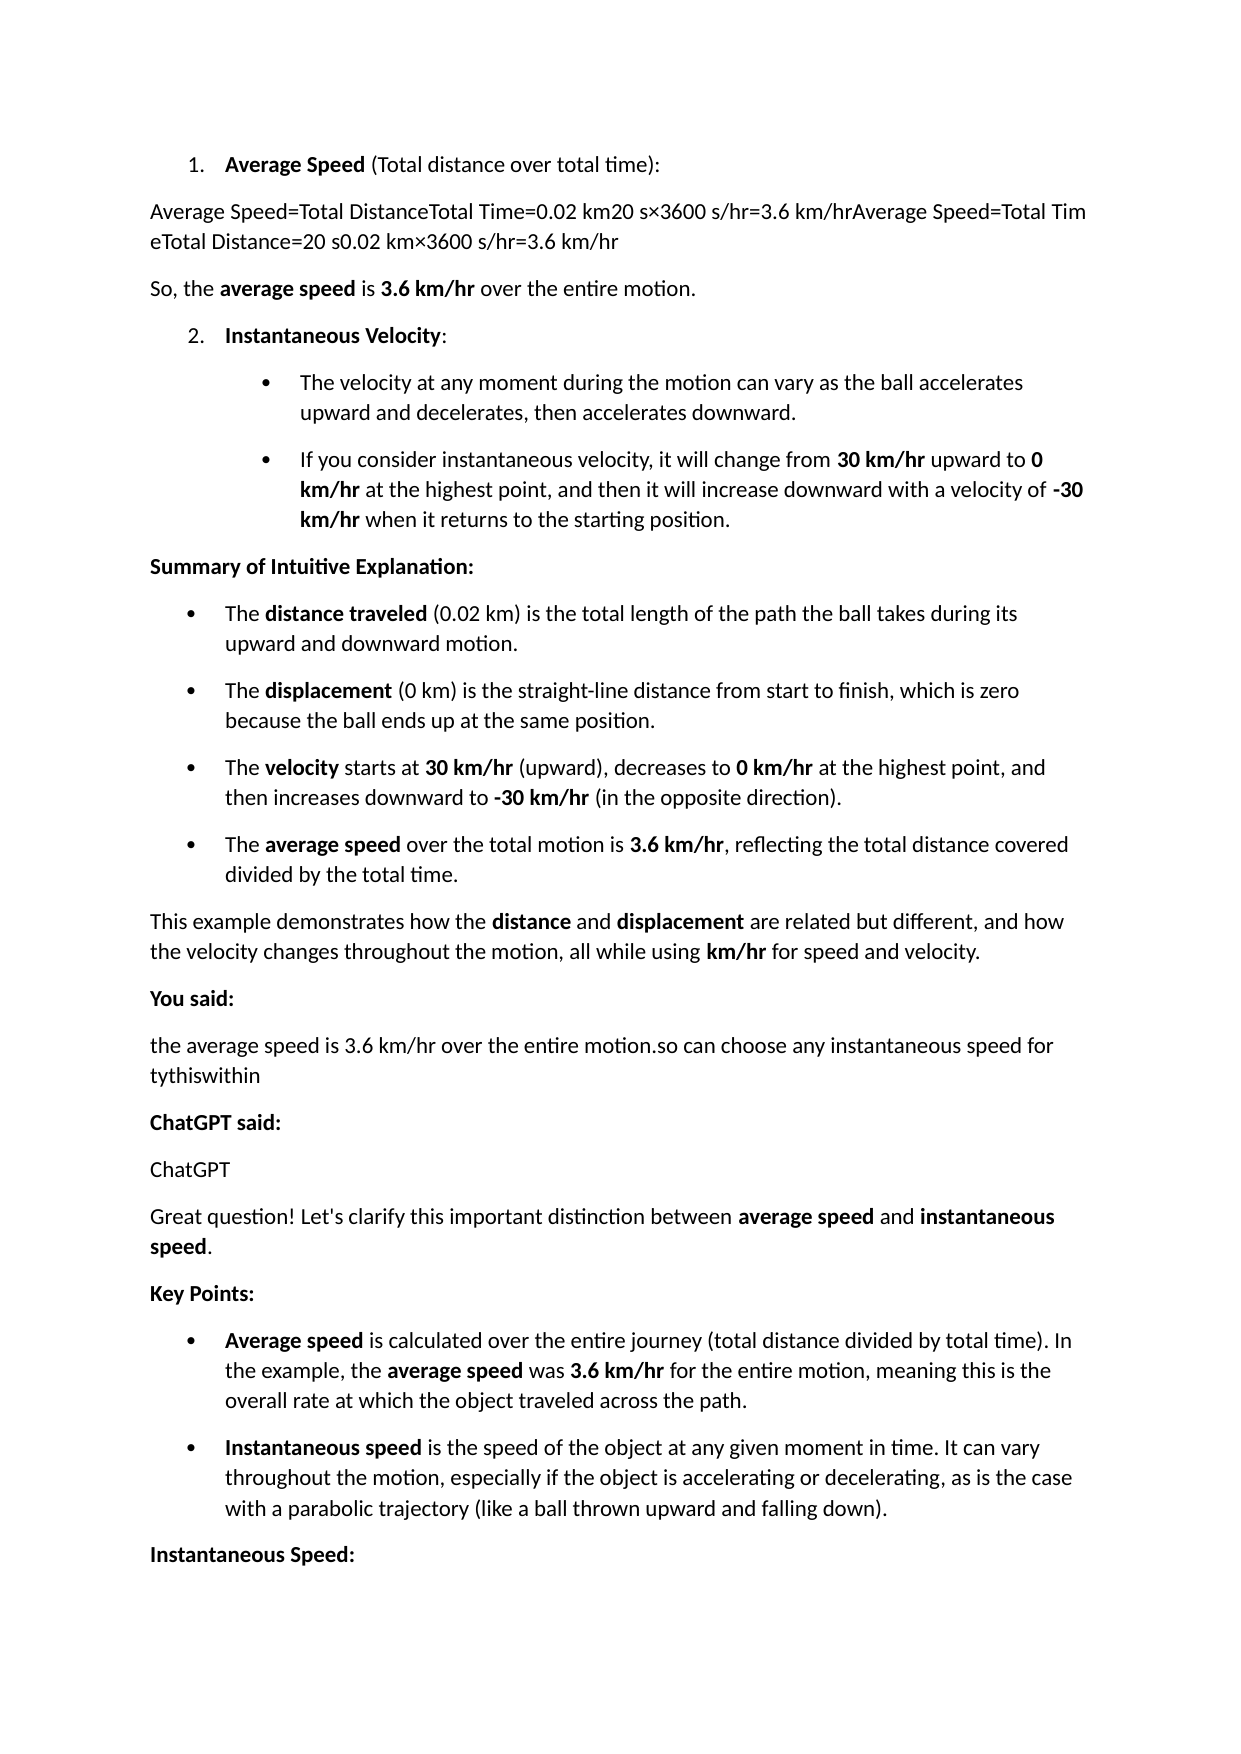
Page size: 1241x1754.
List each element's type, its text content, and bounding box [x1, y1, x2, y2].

text Key Points: [150, 1279, 1090, 1307]
list The velocity at any moment during the motion can vary as the ball accelerates upward and decelerates, then accelerates downward. [262, 368, 1090, 426]
text the average speed is 3.6 km/hr over the entire motion.so can choose any instantaneous speed for tythiswithin [150, 1031, 1090, 1089]
list Average speed is calculated over the entire journey (total distance divided by total time). In the example, the average speed was 3.6 km/hr for the entire motion, meaning this is the overall rate at which the object traveled across the path. [187, 1326, 1090, 1414]
list The displacement (0 km) is the straight-line distance from start to finish, which is zero because the ball ends up at the same position. [187, 676, 1090, 734]
text You said: [150, 984, 1090, 1012]
text Average Speed=Total DistanceTotal Time=0.02 km20 s×3600 s/hr=3.6 km/hrAverage Speed=Total TimeTotal Distance​=20 s0.02 km​×3600 s/hr=3.6 km/hr [150, 197, 1090, 255]
list Instantaneous speed is the speed of the object at any given moment in time. It can vary throughout the motion, especially if the object is accelerating or decelerating, as is the case with a parabolic trajectory (like a ball thrown upward and falling down). [187, 1433, 1090, 1522]
text Instantaneous Speed: [150, 1541, 1090, 1569]
text Summary of Intuitive Explanation: [150, 552, 1090, 580]
list The velocity starts at 30 km/hr (upward), decreases to 0 km/hr at the highest point, and then increases downward to -30 km/hr (in the opposite direction). [187, 753, 1090, 811]
text This example demonstrates how the distance and displacement are related but different, and how the velocity changes throughout the motion, all while using km/hr for speed and velocity. [150, 907, 1090, 966]
list Average Speed (Total distance over total time): [187, 150, 1090, 178]
text ChatGPT said: [150, 1108, 1090, 1136]
text So, the average speed is 3.6 km/hr over the entire motion. [150, 274, 1090, 302]
list The distance traveled (0.02 km) is the total length of the path the ball takes during its upward and downward motion. [187, 599, 1090, 657]
text ChatGPT [150, 1155, 1090, 1183]
list Instantaneous Velocity: [187, 321, 1090, 349]
list The average speed over the total motion is 3.6 km/hr, reflecting the total distance covered divided by the total time. [187, 830, 1090, 888]
list If you consider instantaneous velocity, it will change from 30 km/hr upward to 0 km/hr at the highest point, and then it will increase downward with a velocity of -30 km/hr when it returns to the starting position. [262, 445, 1090, 533]
text Great question! Let's clarify this important distinction between average speed and instantaneous speed. [150, 1202, 1090, 1260]
